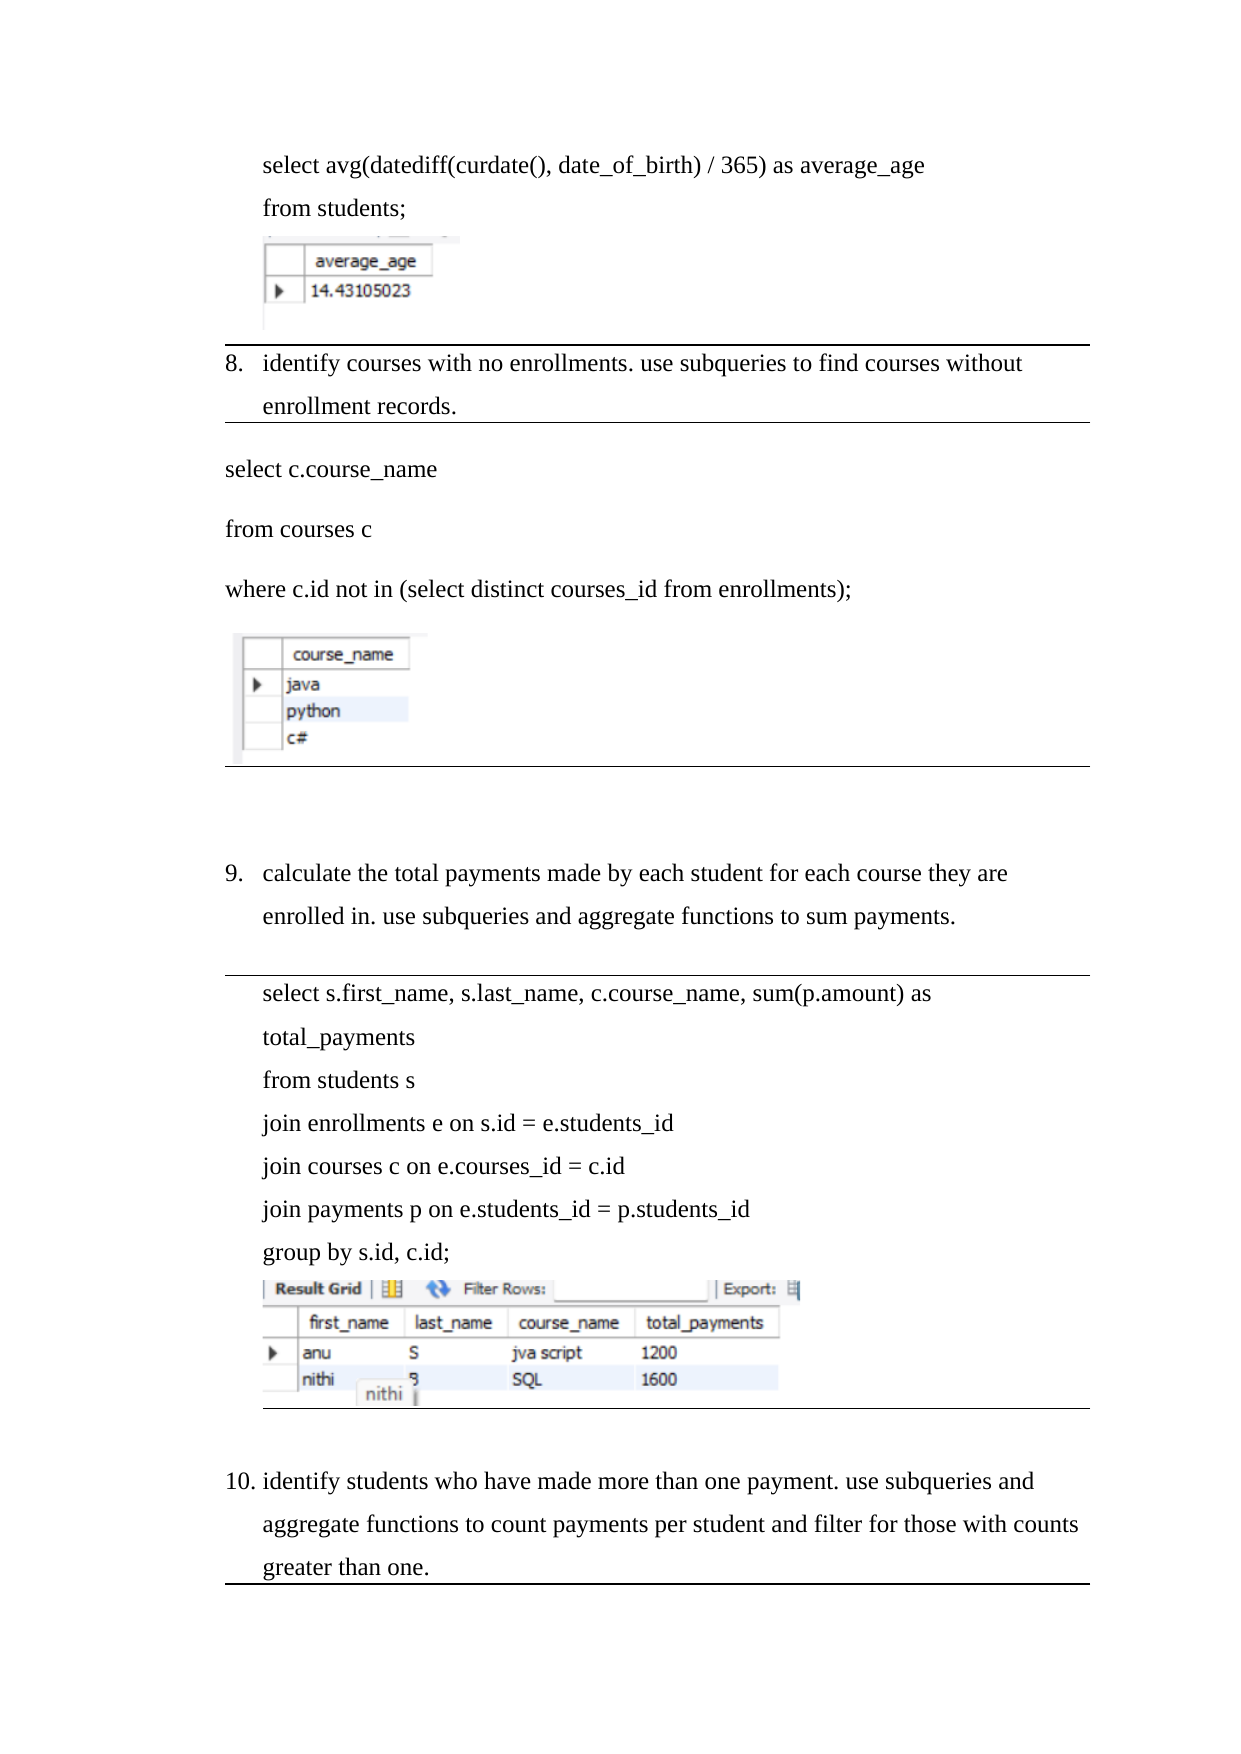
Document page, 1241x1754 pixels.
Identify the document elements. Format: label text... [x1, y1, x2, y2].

list join enrollments e on s.id = e.students_id [262, 1108, 1090, 1137]
list join payments p on e.students_id = p.students_id [262, 1194, 1090, 1223]
picture [262, 236, 460, 330]
list identify courses with no enrollments. use subqueries to find courses without enrollment records. [225, 346, 1090, 422]
text from courses c [225, 514, 1090, 543]
list from students; [262, 193, 1090, 222]
text where c.id not in (select distinct courses_id from enrollments); [225, 574, 1090, 602]
list select s.first_name, s.last_name, c.course_name, sum(p.amount) as total_payments [262, 978, 1090, 1050]
text select c.course_name [225, 454, 1090, 483]
list group by s.id, c.id; [262, 1237, 1090, 1266]
list select avg(datediff(curdate(), date_of_birth) / 365) as average_age [262, 150, 1090, 179]
list join courses c on e.courses_id = c.id [262, 1151, 1090, 1180]
picture [225, 633, 428, 764]
list calculate the total payments made by each student for each course they are enrolled in. use subqueries and aggregate functions to sum payments. [225, 858, 1090, 929]
list from students s [262, 1065, 1090, 1093]
list identify students who have made more than one payment. use subqueries and aggregate functions to count payments per student and filter for those with counts greater than one. [225, 1466, 1090, 1583]
picture [262, 1280, 800, 1406]
